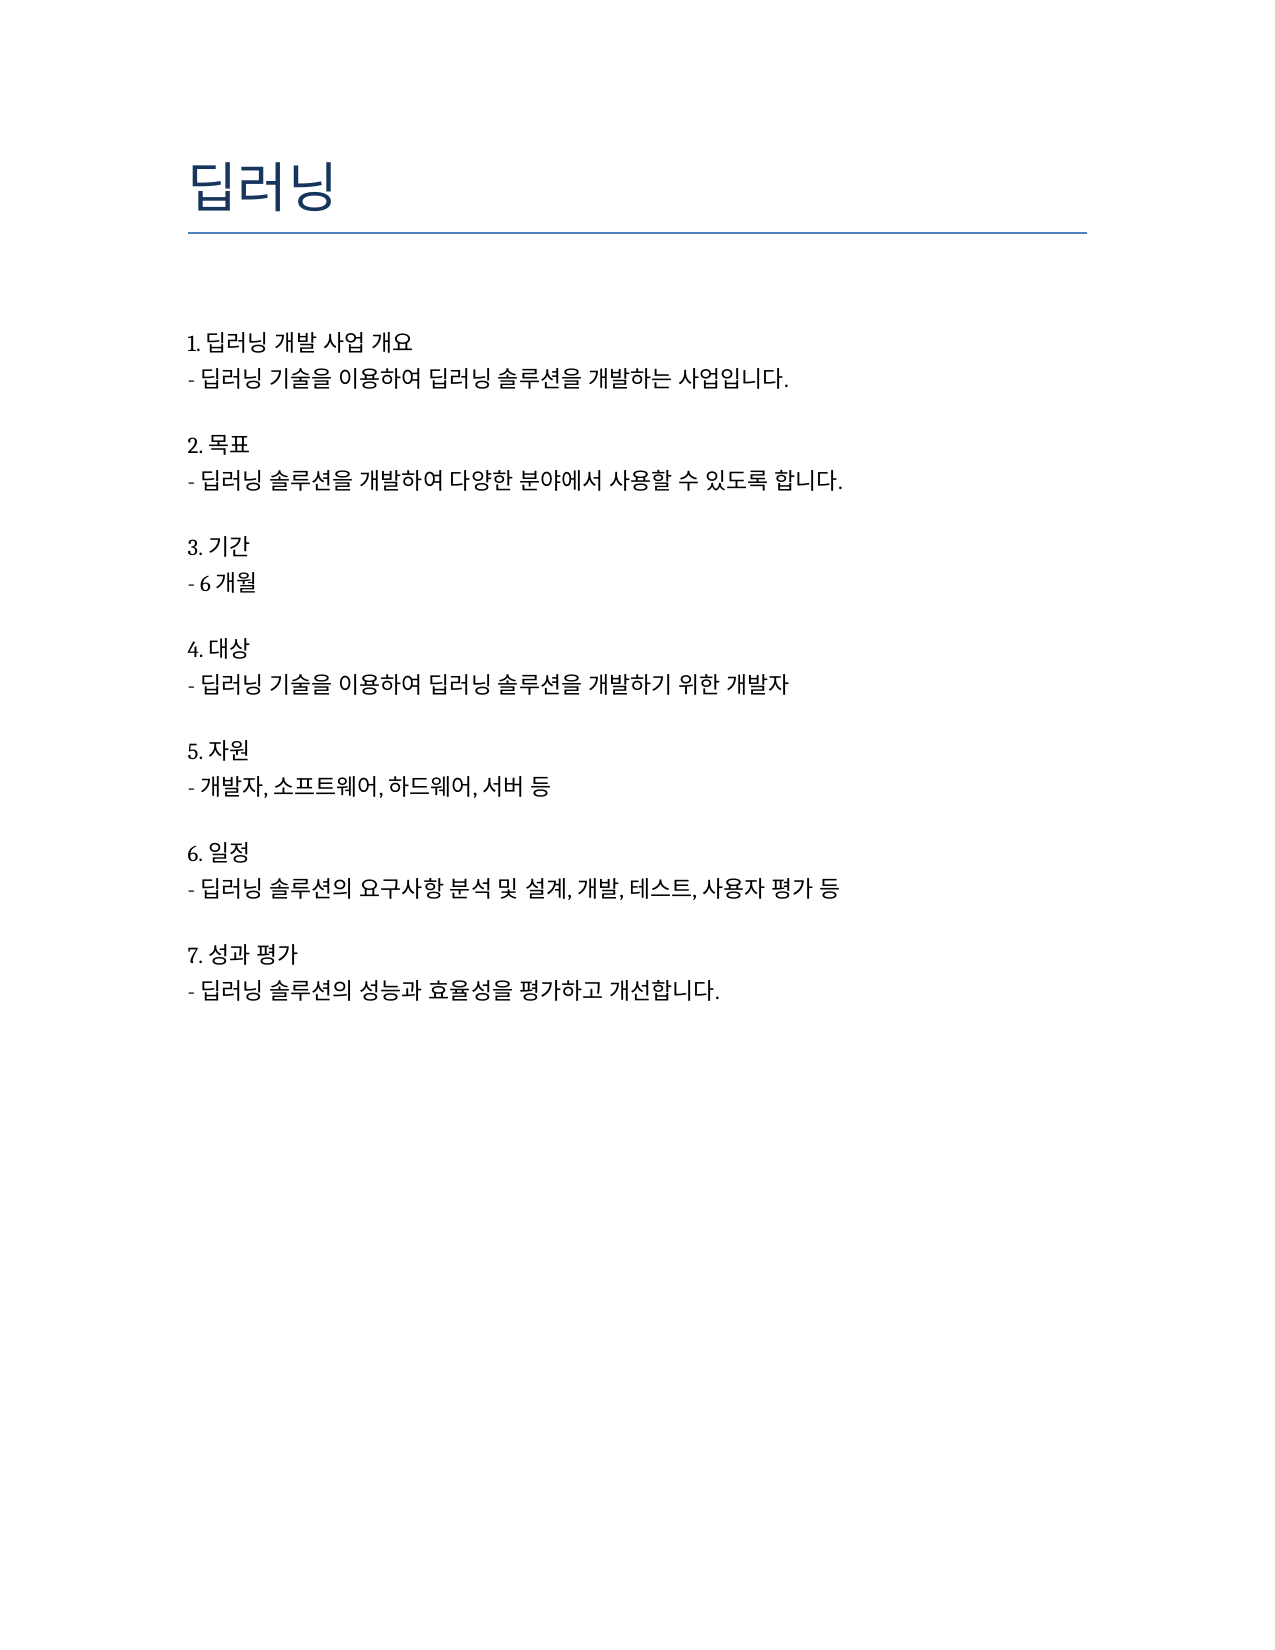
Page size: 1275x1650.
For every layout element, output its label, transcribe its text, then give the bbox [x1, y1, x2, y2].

text 1. 딥러닝 개발 사업 개요 - 딥러닝 기술을 이용하여 딥러닝 솔루션을 개발하는 사업입니다. 2. 목표 - 딥러닝 솔루션을 개발하여 다양한 분야에서 사용할 수 있도록 합니다. 3. 기간 - 6개월 4. 대상 - 딥러닝 기술을 이용하여 딥러닝 솔루션을 개발하기 위한 개발자 5. 자원 - 개발자, 소프트웨어, 하드웨어, 서버 등 6. 일정 - 딥러닝 솔루션의 요구사항 분석 및 설계, 개발, 테스트, 사용자 평가 등 7. 성과 평가 - 딥러닝 솔루션의 성능과 효율성을 평가하고 개선합니다. [187, 265, 1087, 1006]
title 딥러닝 [187, 150, 1087, 234]
